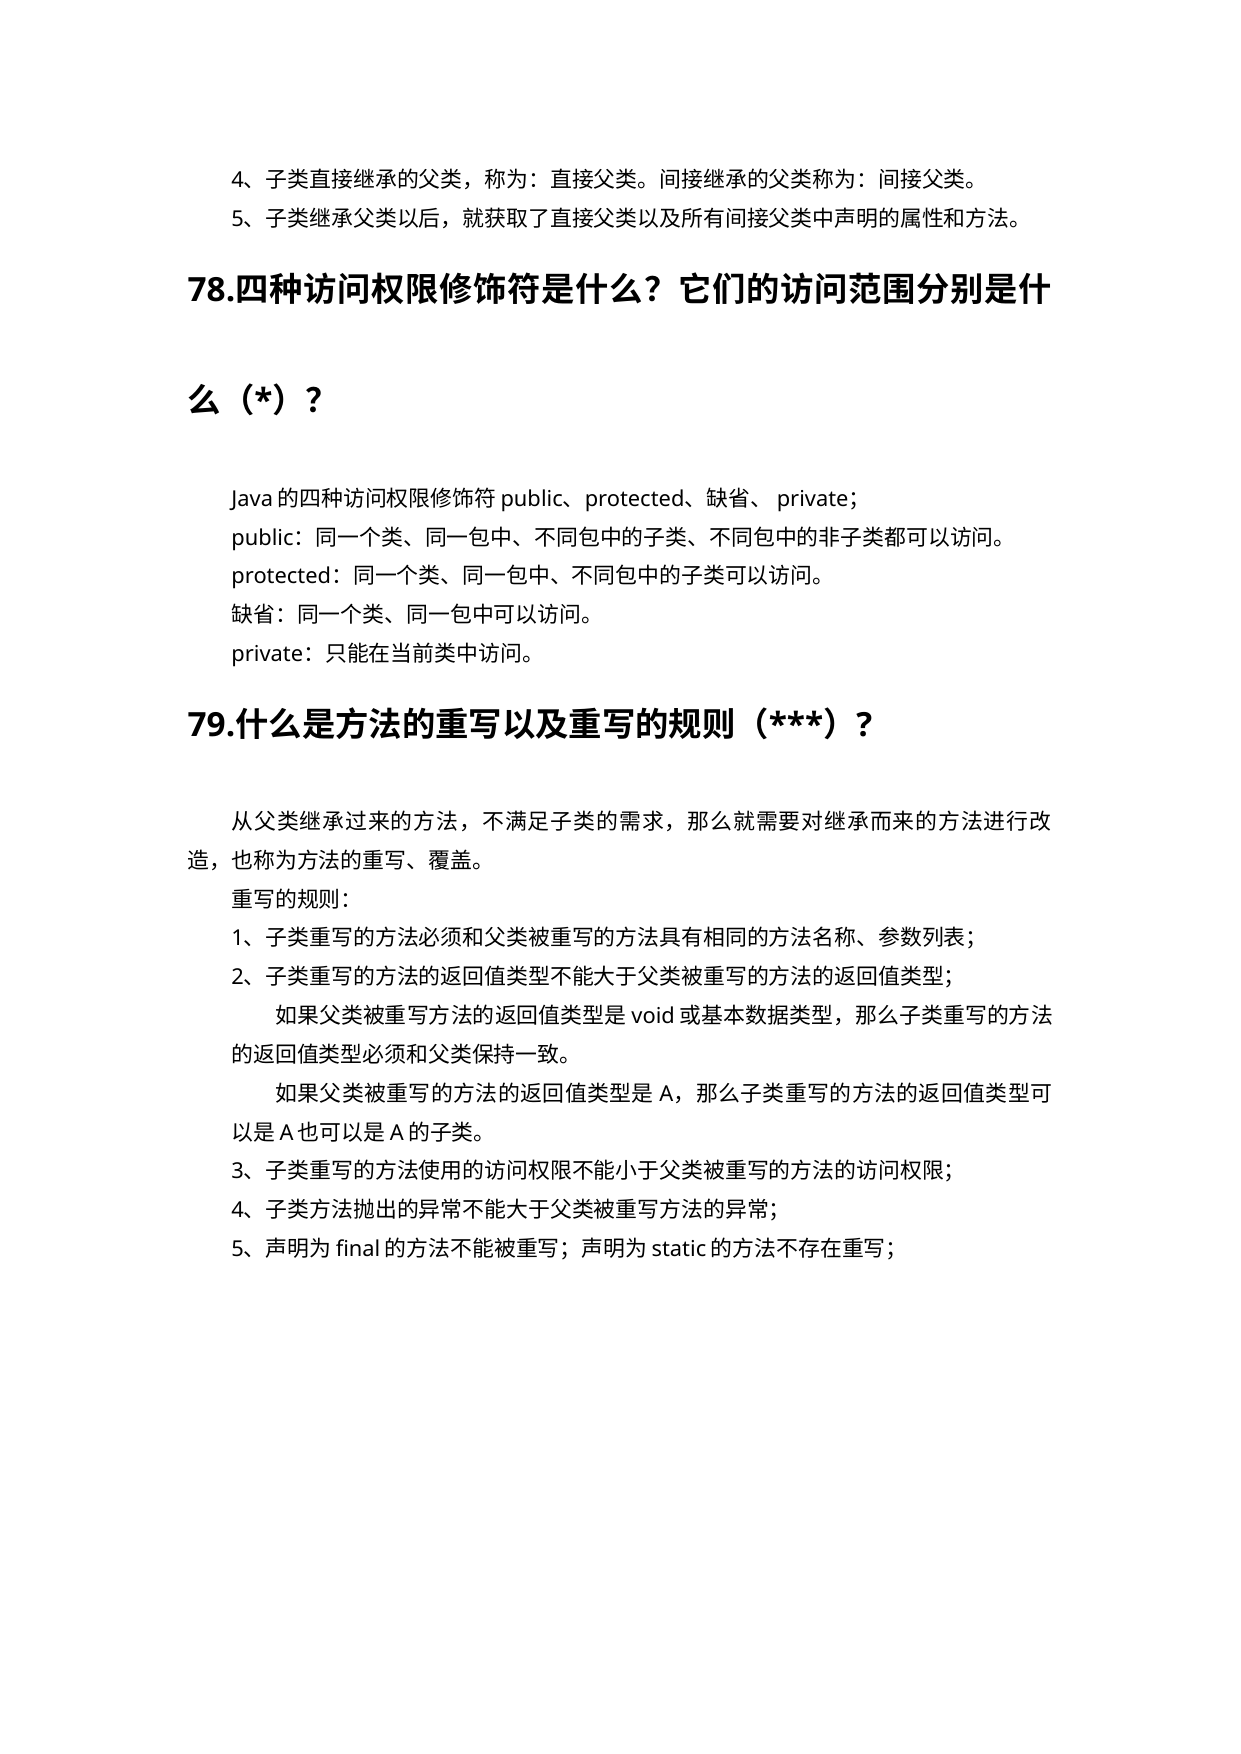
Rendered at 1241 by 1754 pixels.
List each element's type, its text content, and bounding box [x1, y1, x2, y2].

list 5、声明为final的方法不能被重写；声明为static的方法不存在重写； [187, 1231, 1053, 1263]
list 缺省：同一个类、同一包中可以访问。 [187, 597, 1053, 629]
list 从父类继承过来的方法，不满足子类的需求，那么就需要对继承而来的方法进行改造，也称为方法的重写、覆盖。 [187, 803, 1053, 875]
list 5、子类继承父类以后，就获取了直接父类以及所有间接父类中声明的属性和方法。 [187, 201, 1053, 233]
list 重写的规则： [187, 881, 1053, 914]
list 4、子类方法抛出的异常不能大于父类被重写方法的异常； [187, 1192, 1053, 1224]
list 如果父类被重写方法的返回值类型是void或基本数据类型，那么子类重写的方法的返回值类型必须和父类保持一致。 [231, 998, 1053, 1069]
list 3、子类重写的方法使用的访问权限不能小于父类被重写的方法的访问权限； [187, 1153, 1053, 1186]
subtitle 四种访问权限修饰符是什么？它们的访问范围分别是什么（*）？ [187, 254, 1053, 431]
list 1、子类重写的方法必须和父类被重写的方法具有相同的方法名称、参数列表； [187, 920, 1053, 952]
list protected：同一个类、同一包中、不同包中的子类可以访问。 [187, 558, 1053, 591]
subtitle 什么是方法的重写以及重写的规则（***）? [187, 689, 1053, 754]
list public：同一个类、同一包中、不同包中的子类、不同包中的非子类都可以访问。 [187, 519, 1053, 552]
list private：只能在当前类中访问。 [187, 636, 1053, 668]
list 2、子类重写的方法的返回值类型不能大于父类被重写的方法的返回值类型； [187, 959, 1053, 991]
list 如果父类被重写的方法的返回值类型是A，那么子类重写的方法的返回值类型可以是A也可以是A的子类。 [231, 1075, 1053, 1147]
list 4、子类直接继承的父类，称为：直接父类。间接继承的父类称为：间接父类。 [187, 162, 1053, 194]
list Java的四种访问权限修饰符public、protected、缺省、 private； [187, 480, 1053, 513]
